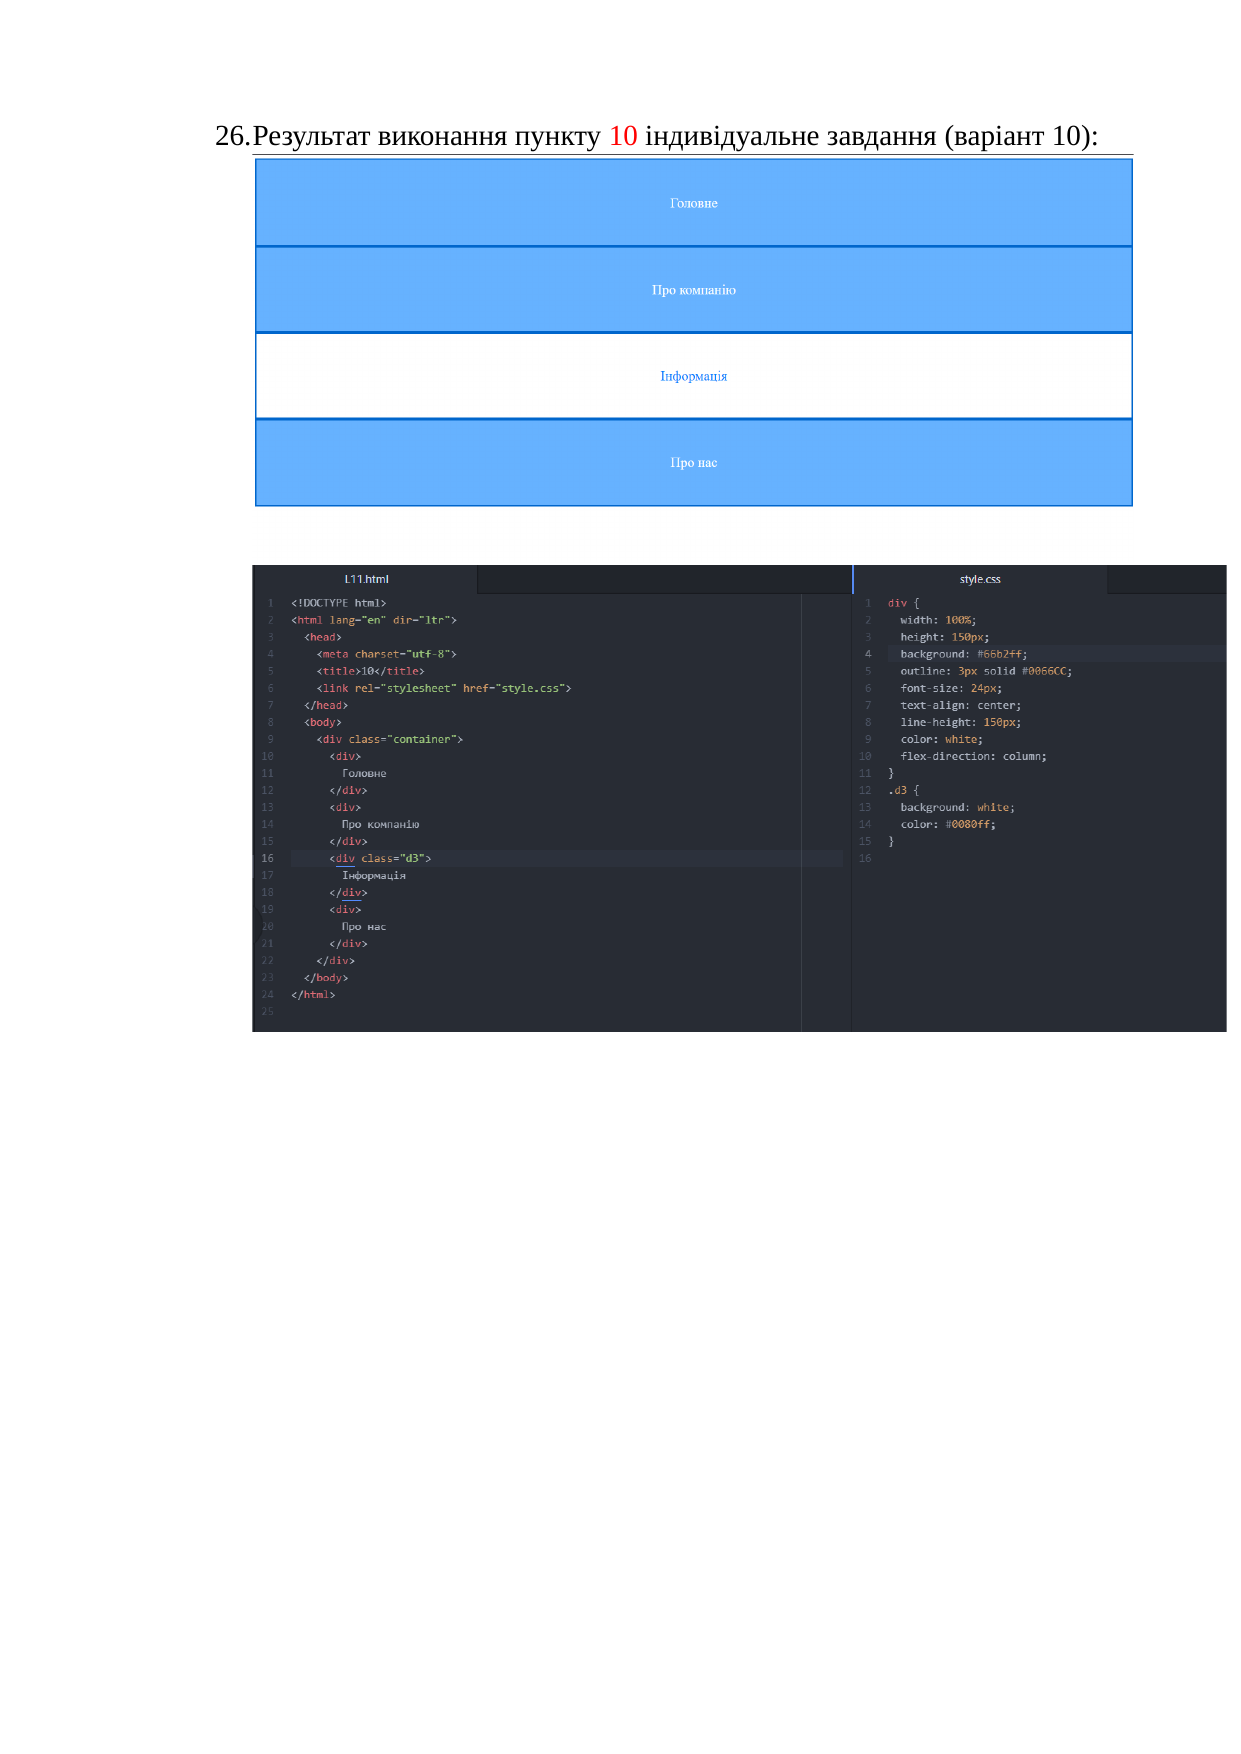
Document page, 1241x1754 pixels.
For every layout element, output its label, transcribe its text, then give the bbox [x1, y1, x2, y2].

picture [252, 565, 1227, 1032]
list Результат виконання пункту 10 індивідуальне завдання (варіант 10): [215, 118, 1152, 152]
picture [252, 154, 1134, 563]
